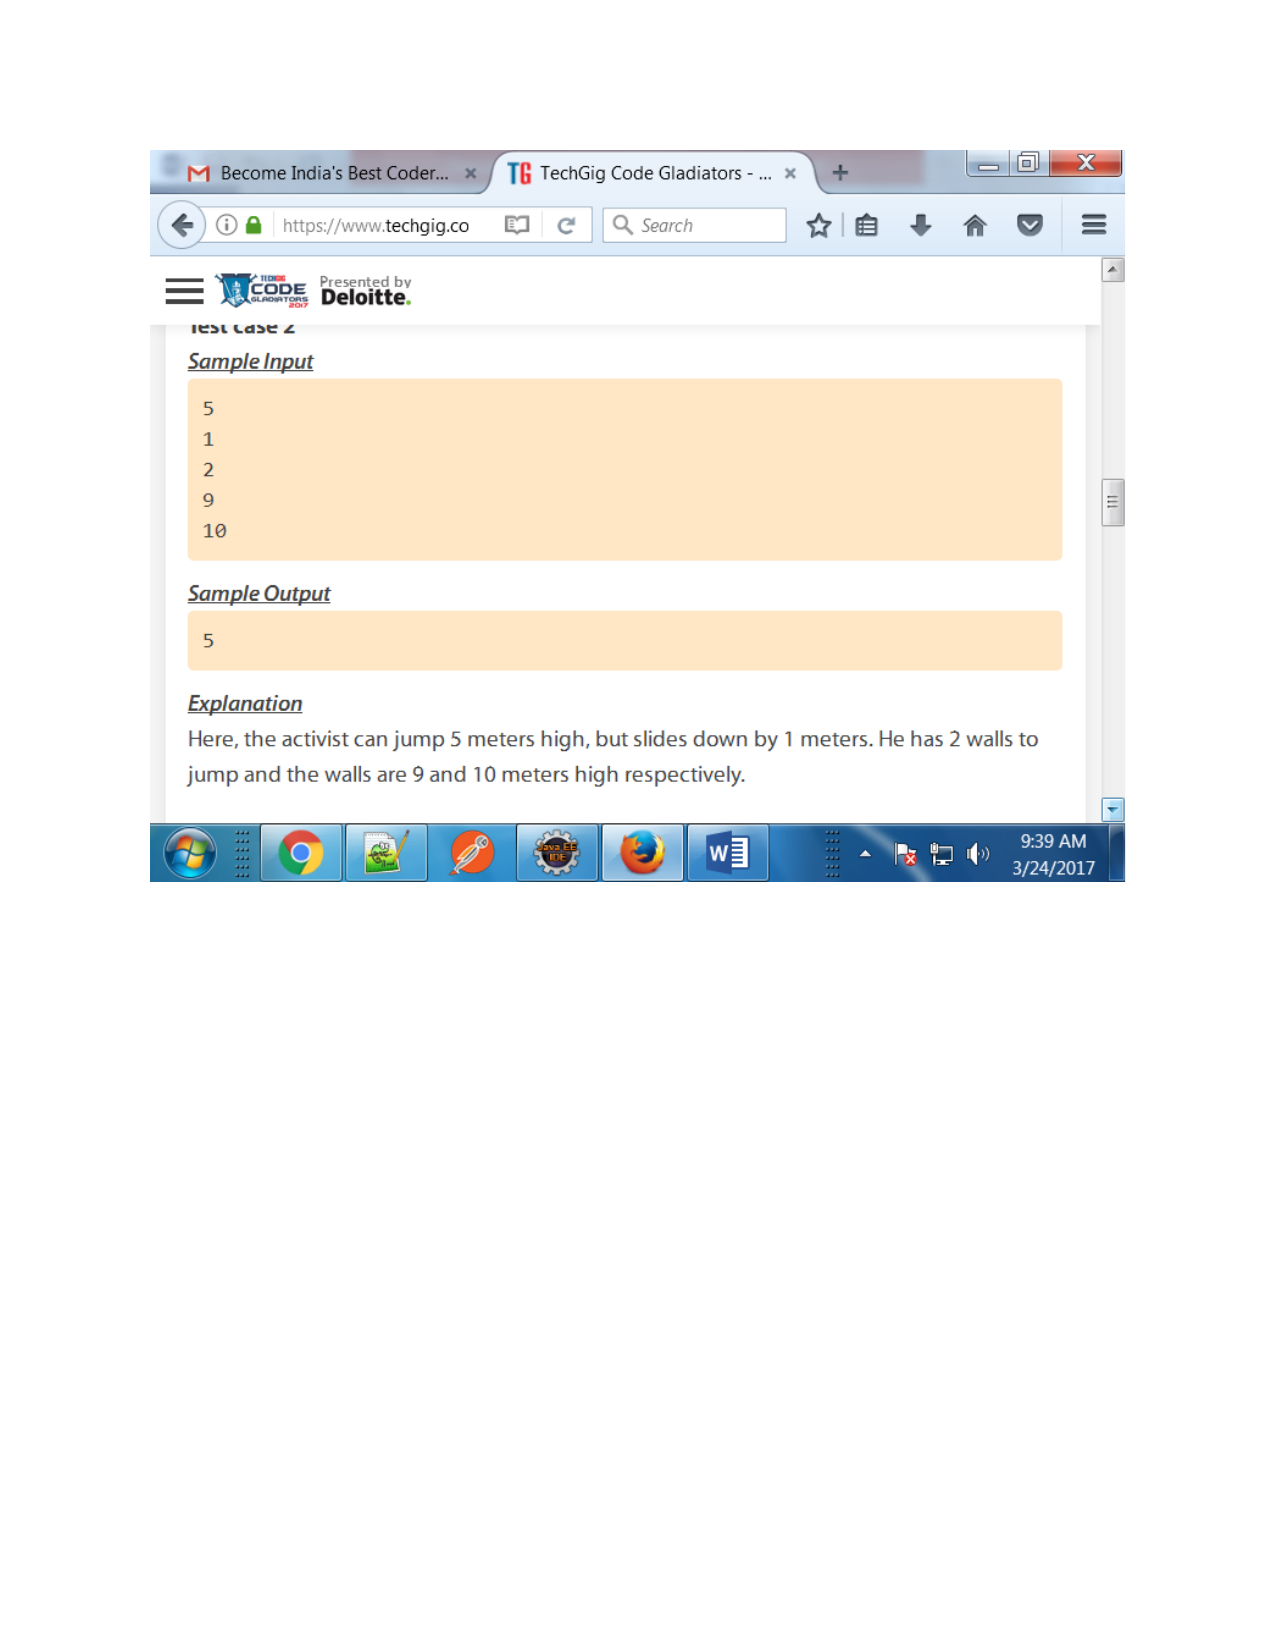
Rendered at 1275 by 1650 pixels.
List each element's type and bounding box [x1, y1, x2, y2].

picture [150, 150, 1125, 882]
